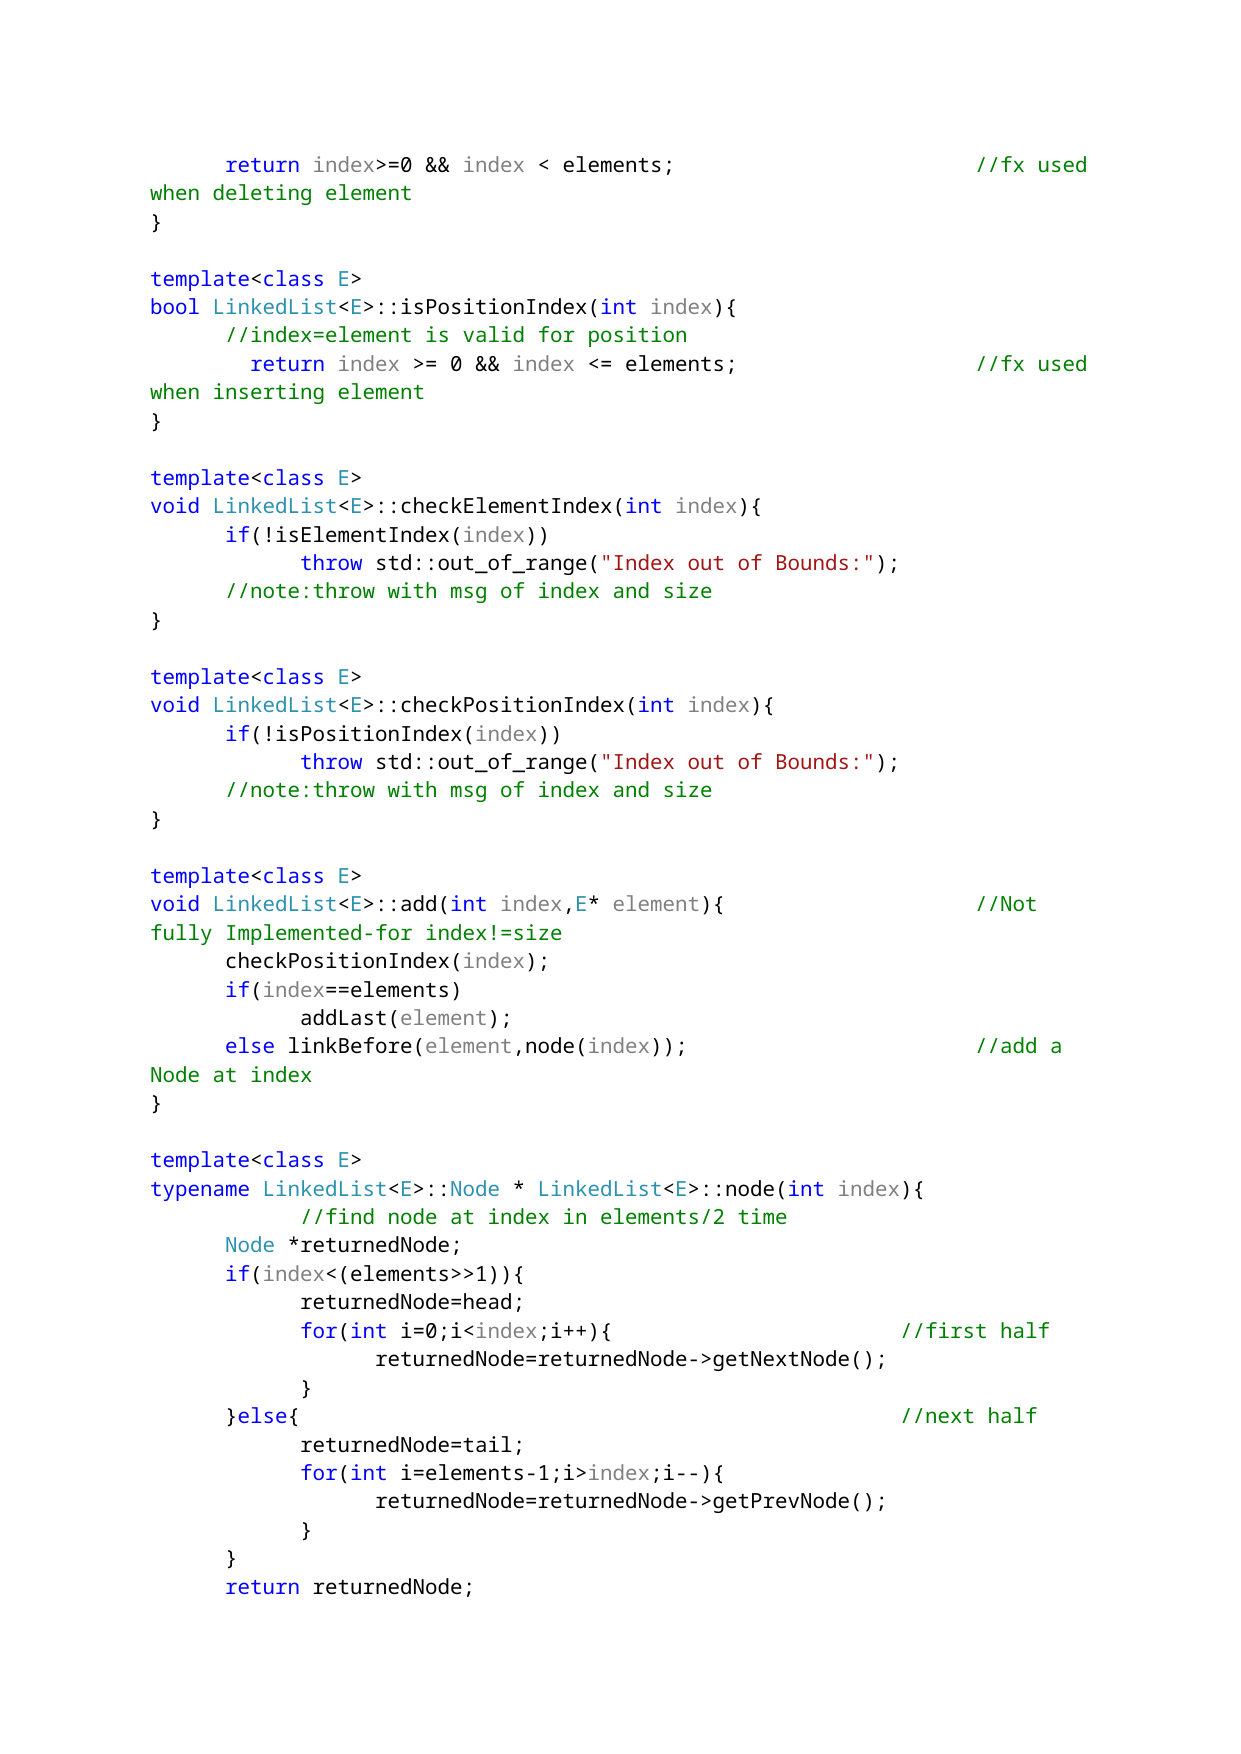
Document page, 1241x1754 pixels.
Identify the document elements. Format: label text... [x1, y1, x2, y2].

text bool LinkedList<E>::isPositionIndex(int index){ //index=element is valid for position [150, 292, 1090, 349]
text return index>=0 && index < elements; //fx used when deleting element [150, 150, 1090, 207]
text typename LinkedList<E>::Node * LinkedList<E>::node(int index){ //find node at index in elements/2 time [150, 1174, 1090, 1231]
text } [150, 1088, 1090, 1117]
text checkPositionIndex(index); [150, 946, 1090, 975]
text returnedNode=returnedNode->getNextNode(); [150, 1344, 1090, 1373]
text void LinkedList<E>::checkElementIndex(int index){ [150, 491, 1090, 520]
text throw std::out_of_range("Index out of Bounds:"); //note:throw with msg of index and size [150, 548, 1090, 605]
text addLast(element); [150, 1003, 1090, 1032]
text } [150, 406, 1090, 434]
text } [150, 605, 1090, 633]
text void LinkedList<E>::add(int index,E* element){ //Not fully Implemented-for index!=size [150, 889, 1090, 946]
text template<class E> [150, 861, 1090, 889]
text } [150, 207, 1090, 235]
text returnedNode=tail; [150, 1430, 1090, 1458]
text returnedNode=head; [150, 1287, 1090, 1316]
text if(index==elements) [150, 975, 1090, 1003]
text template<class E> [150, 463, 1090, 491]
text void LinkedList<E>::checkPositionIndex(int index){ [150, 690, 1090, 719]
text template<class E> [150, 1145, 1090, 1174]
text else linkBefore(element,node(index)); //add a Node at index [150, 1032, 1090, 1088]
text for(int i=0;i<index;i++){ //first half [150, 1316, 1090, 1344]
text template<class E> [150, 662, 1090, 690]
text if(index<(elements>>1)){ [150, 1259, 1090, 1287]
text } [150, 1543, 1090, 1572]
text Node *returnedNode; [150, 1231, 1090, 1259]
text } [150, 1515, 1090, 1543]
text for(int i=elements-1;i>index;i--){ [150, 1458, 1090, 1487]
text } [150, 1373, 1090, 1401]
text template<class E> [150, 264, 1090, 292]
text returnedNode=returnedNode->getPrevNode(); [150, 1487, 1090, 1515]
text }else{ //next half [150, 1401, 1090, 1430]
text } [150, 804, 1090, 832]
text throw std::out_of_range("Index out of Bounds:"); //note:throw with msg of index and size [150, 747, 1090, 804]
text if(!isElementIndex(index)) [150, 520, 1090, 548]
text return index >= 0 && index <= elements; //fx used when inserting element [150, 349, 1090, 406]
text return returnedNode; [150, 1572, 1090, 1600]
text if(!isPositionIndex(index)) [150, 719, 1090, 747]
